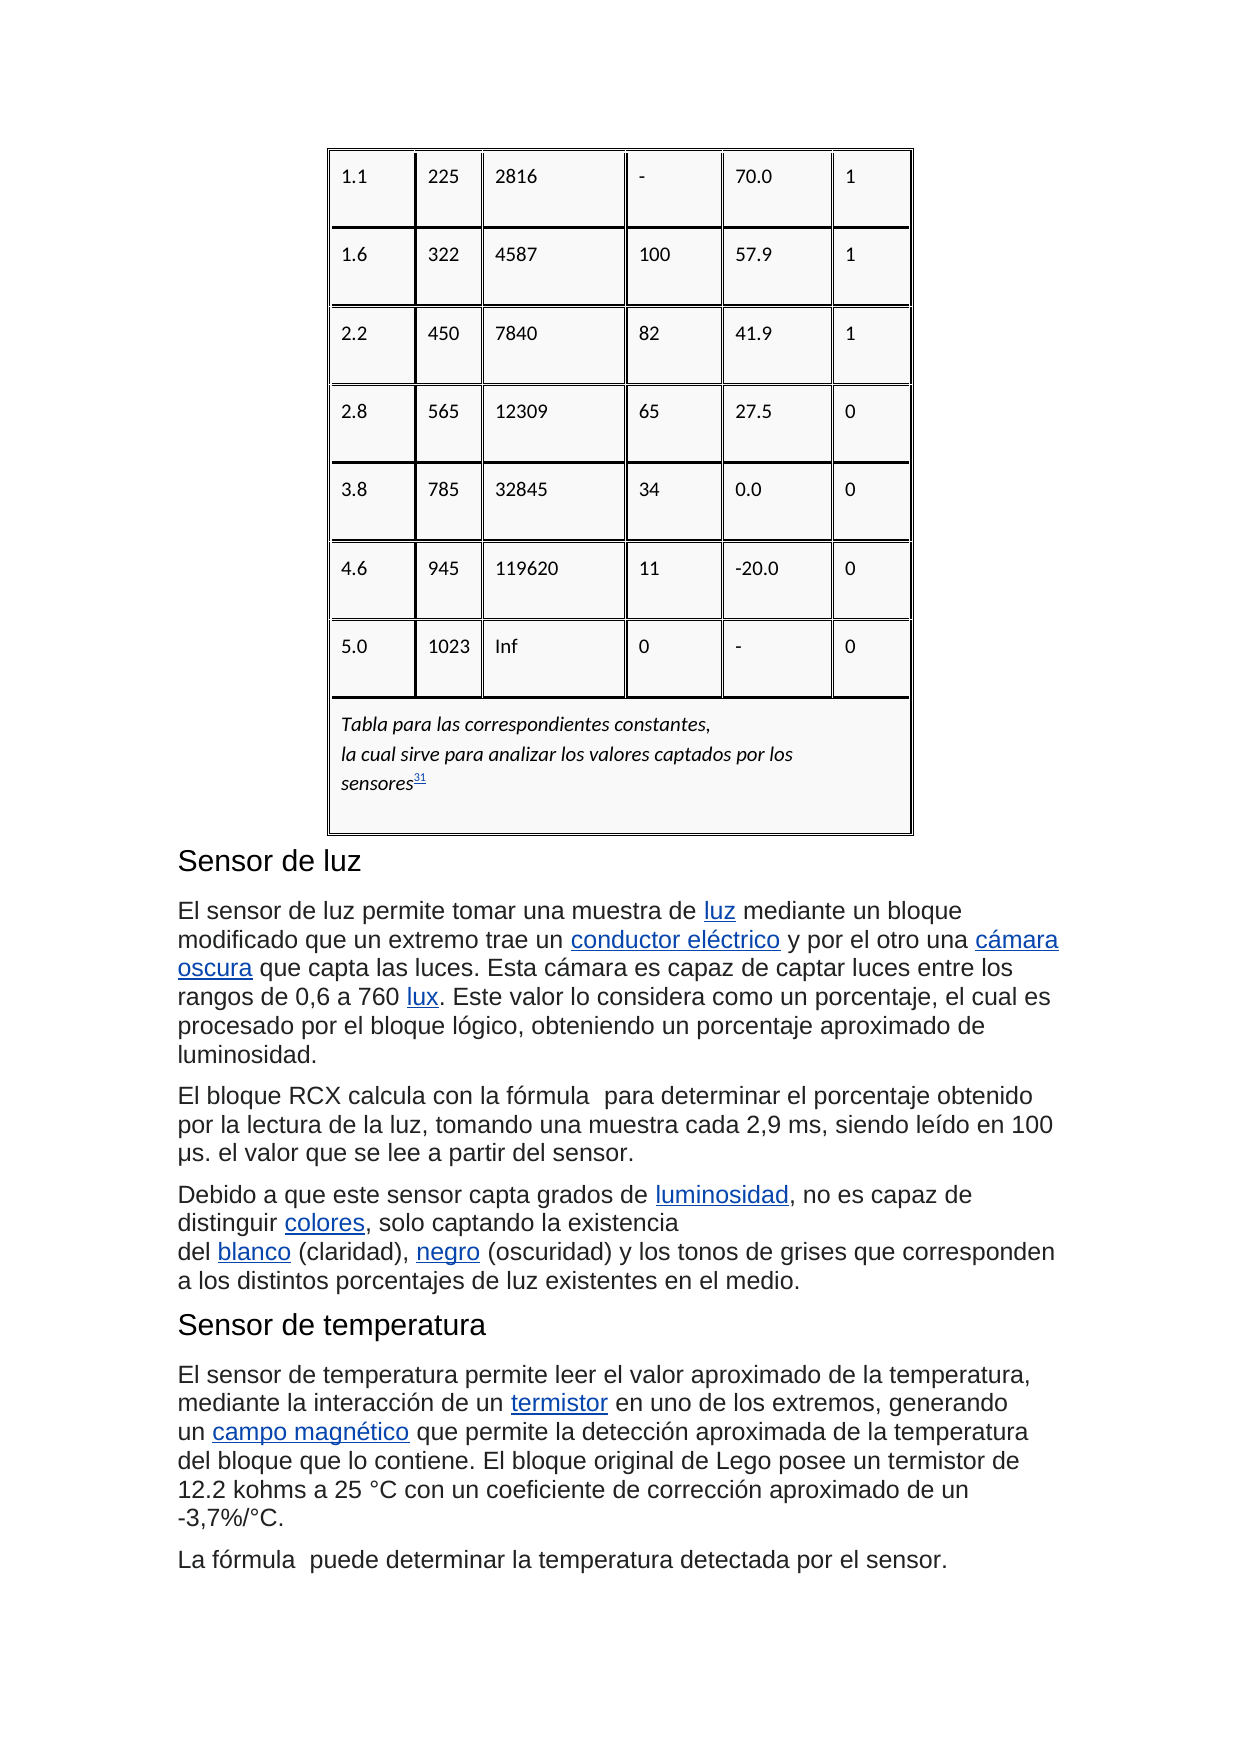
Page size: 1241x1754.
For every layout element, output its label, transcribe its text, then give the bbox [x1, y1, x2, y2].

table_cell 11 [628, 543, 721, 618]
table_cell 119620 [484, 543, 624, 618]
table_cell 0.0 [724, 464, 831, 539]
table_cell 322 [417, 229, 481, 304]
table_cell 82 [628, 308, 721, 383]
table_cell 0 [628, 621, 721, 696]
table_cell Inf [484, 621, 624, 696]
table_cell 0 [833, 383, 912, 461]
table_cell 27.5 [724, 386, 831, 461]
table_cell 12309 [484, 386, 624, 461]
table_cell 1 [834, 226, 910, 304]
table_cell 1 [834, 304, 911, 383]
table_cell 2.2 [330, 304, 414, 383]
table_cell 450 [417, 308, 481, 383]
table_cell 785 [417, 464, 481, 539]
table_cell 945 [417, 543, 481, 618]
table_cell - [724, 621, 831, 696]
table_cell 0 [834, 461, 910, 539]
table_cell 1023 [417, 621, 481, 696]
table_cell 7840 [484, 308, 624, 383]
table_cell 2.8 [328, 383, 415, 461]
table_cell 225 [415, 151, 482, 226]
text La fórmula {\displaystyle Temp=(785-RAW)/8} puede determinar la temperatura detectada por el sensor. [177, 1544, 1063, 1573]
table_cell 41.9 [724, 308, 831, 383]
table_cell -20.0 [724, 543, 831, 618]
text El sensor de temperatura permite leer el valor aproximado de la temperatura, mediante la interacción de un termistor en uno de los extremos, generando un campo magnético que permite la detección aproximada de la temperatura del bloque que lo contiene. El bloque original de Lego posee un termistor de 12.2 kohms a 25 °C con un coeficiente de corrección aproximado de un -3,7%/°C.​ [177, 1359, 1063, 1532]
text El sensor de luz permite tomar una muestra de luz mediante un bloque modificado que un extremo trae un conductor eléctrico y por el otro una cámara oscura que capta las luces. Esta cámara es capaz de captar luces entre los rangos de 0,6 a 760 lux. Este valor lo considera como un porcentaje, el cual es procesado por el bloque lógico, obteniendo un porcentaje aproximado de luminosidad. [177, 896, 1063, 1068]
table_cell 57.9 [724, 229, 831, 304]
table_cell 0 [834, 539, 911, 618]
table_cell 32845 [484, 464, 624, 539]
table_cell 1 [833, 151, 910, 226]
table_cell 100 [628, 229, 721, 304]
table_cell 2816 [483, 149, 626, 226]
table_cell 0 [833, 618, 912, 696]
table_cell 65 [628, 386, 721, 461]
table_cell Tabla para las correspondientes constantes, la cual sirve para analizar los valores captados por los sensores31​ [330, 696, 910, 833]
table_cell 1.6 [330, 226, 414, 304]
table_cell 1.1 [328, 149, 415, 226]
table_cell 3.8 [330, 461, 414, 539]
subtitle Sensor de temperatura [177, 1307, 1063, 1342]
text El bloque RCX calcula con la fórmula {\displaystyle Luz=145-RAW/7} para determinar el porcentaje obtenido por la lectura de la luz, tomando una muestra cada 2,9 ms, siendo leído en 100 μs. el valor que se lee a partir del sensor. [177, 1081, 1063, 1167]
text Debido a que este sensor capta grados de luminosidad, no es capaz de distinguir colores, solo captando la existencia del blanco (claridad), negro (oscuridad) y los tonos de grises que corresponden a los distintos porcentajes de luz existentes en el medio. [177, 1179, 1063, 1294]
table_cell 4.6 [330, 539, 414, 618]
table_cell - [626, 151, 723, 226]
table_cell 4587 [484, 229, 624, 304]
table_cell 5.0 [328, 618, 415, 696]
table_cell 70.0 [723, 151, 832, 226]
table_cell 34 [628, 464, 721, 539]
table_cell 565 [417, 386, 481, 461]
subtitle Sensor de luz [177, 843, 1063, 878]
